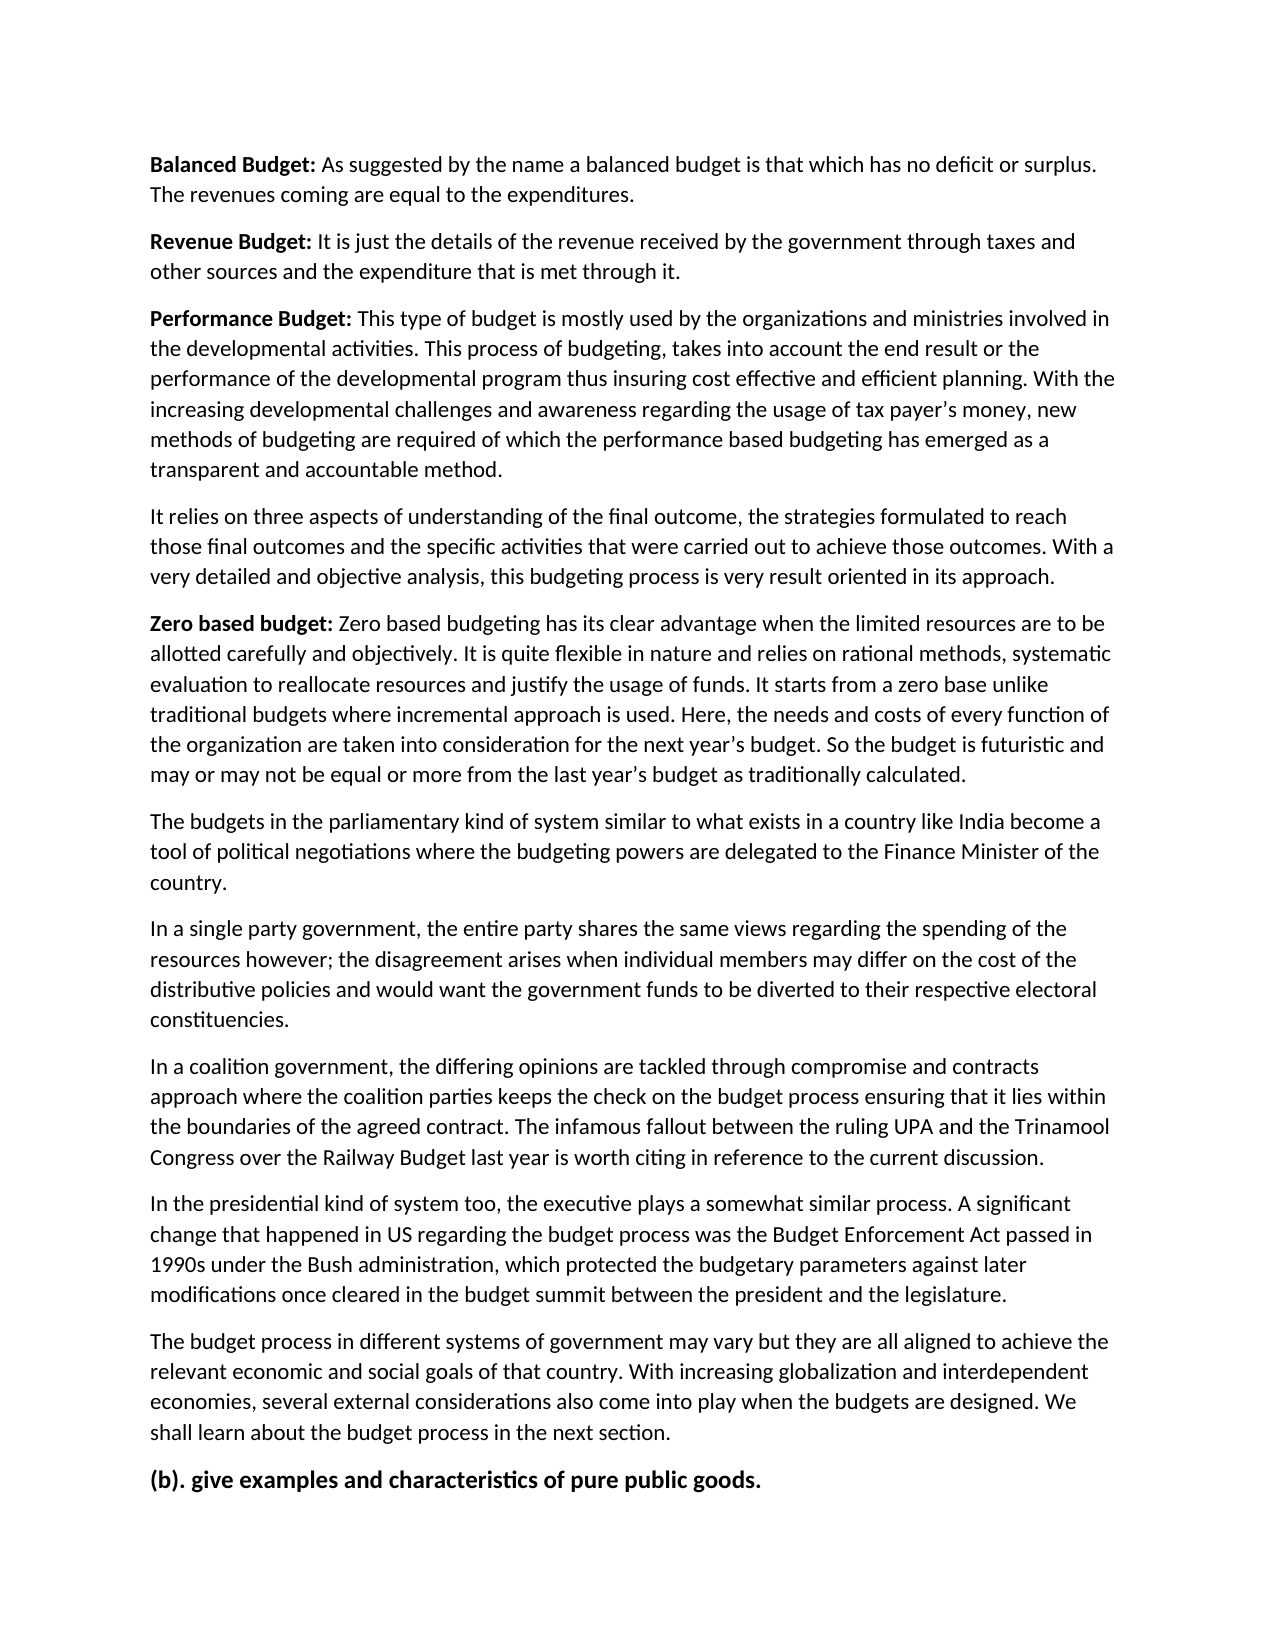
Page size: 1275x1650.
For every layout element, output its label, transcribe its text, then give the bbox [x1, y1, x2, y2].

text It relies on three aspects of understanding of the final outcome, the strategies formulated to reach those final outcomes and the specific activities that were carried out to achieve those outcomes. With a very detailed and objective analysis, this budgeting process is very result oriented in its approach. [150, 502, 1125, 591]
text In a single party government, the entire party shares the same views regarding the spending of the resources however; the disagreement arises when individual members may differ on the cost of the distributive policies and would want the government funds to be diverted to their respective electoral constituencies. [150, 914, 1125, 1033]
text Zero based budget: Zero based budgeting has its clear advantage when the limited resources are to be allotted carefully and objectively. It is quite flexible in nature and relies on rational methods, systematic evaluation to reallocate resources and justify the usage of funds. It starts from a zero base unlike traditional budgets where incremental approach is used. Here, the needs and costs of every function of the organization are taken into consideration for the next year’s budget. So the budget is futuristic and may or may not be equal or more from the last year’s budget as traditionally calculated. [150, 609, 1125, 788]
text Revenue Budget: It is just the details of the revenue received by the government through taxes and other sources and the expenditure that is met through it. [150, 227, 1125, 285]
text (b). give examples and characteristics of pure public goods. [150, 1464, 1125, 1495]
text The budget process in different systems of government may vary but they are all aligned to achieve the relevant economic and social goals of that country. With increasing globalization and interdependent economies, several external considerations also come into play when the budgets are designed. We shall learn about the budget process in the next section. [150, 1327, 1125, 1446]
text Balanced Budget: As suggested by the name a balanced budget is that which has no deficit or surplus. The revenues coming are equal to the expenditures. [150, 150, 1125, 208]
text Performance Budget: This type of budget is mostly used by the organizations and ministries involved in the developmental activities. This process of budgeting, takes into account the end result or the performance of the developmental program thus insuring cost effective and efficient planning. With the increasing developmental challenges and awareness regarding the usage of tax payer’s money, new methods of budgeting are required of which the performance based budgeting has emerged as a transparent and accountable method. [150, 304, 1125, 483]
text In a coalition government, the differing opinions are tackled through compromise and contracts approach where the coalition parties keeps the check on the budget process ensuring that it lies within the boundaries of the agreed contract. The infamous fallout between the ruling UPA and the Trinamool Congress over the Railway Budget last year is worth citing in reference to the current discussion. [150, 1052, 1125, 1171]
text In the presidential kind of system too, the executive plays a somewhat similar process. A significant change that happened in US regarding the budget process was the Budget Enforcement Act passed in 1990s under the Bush administration, which protected the budgetary parameters against later modifications once cleared in the budget summit between the president and the legislature. [150, 1189, 1125, 1308]
text The budgets in the parliamentary kind of system similar to what exists in a country like India become a tool of political negotiations where the budgeting powers are delegated to the Finance Minister of the country. [150, 807, 1125, 896]
